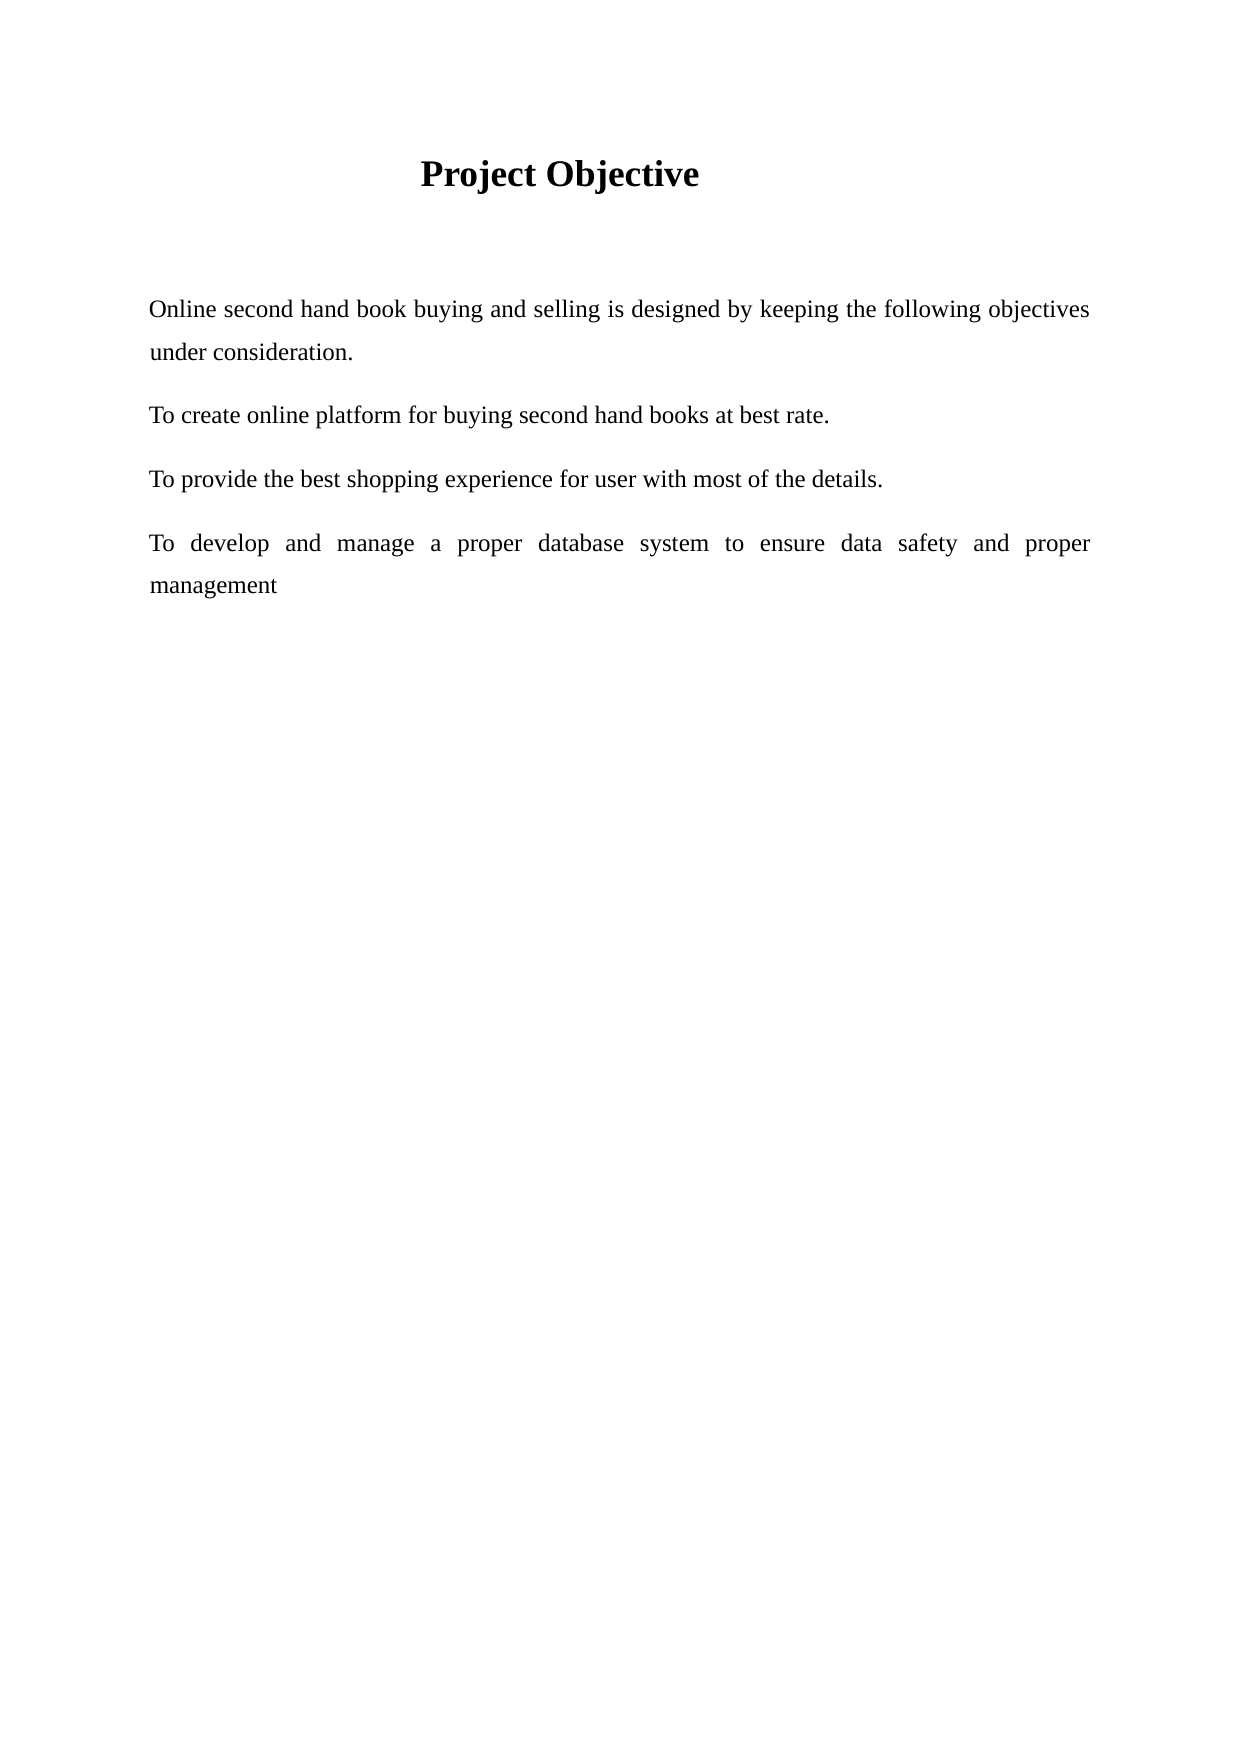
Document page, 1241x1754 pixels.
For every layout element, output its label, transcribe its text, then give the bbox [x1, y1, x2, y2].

subtitle Project Objective [148, 151, 821, 194]
text To create online platform for buying second hand books at best rate. [148, 400, 1091, 429]
text Online second hand book buying and selling is designed by keeping the following objectives under consideration. [148, 294, 1091, 366]
text To develop and manage a proper database system to ensure data safety and proper management [148, 528, 1091, 599]
text To provide the best shopping experience for user with most of the details. [148, 464, 1091, 493]
